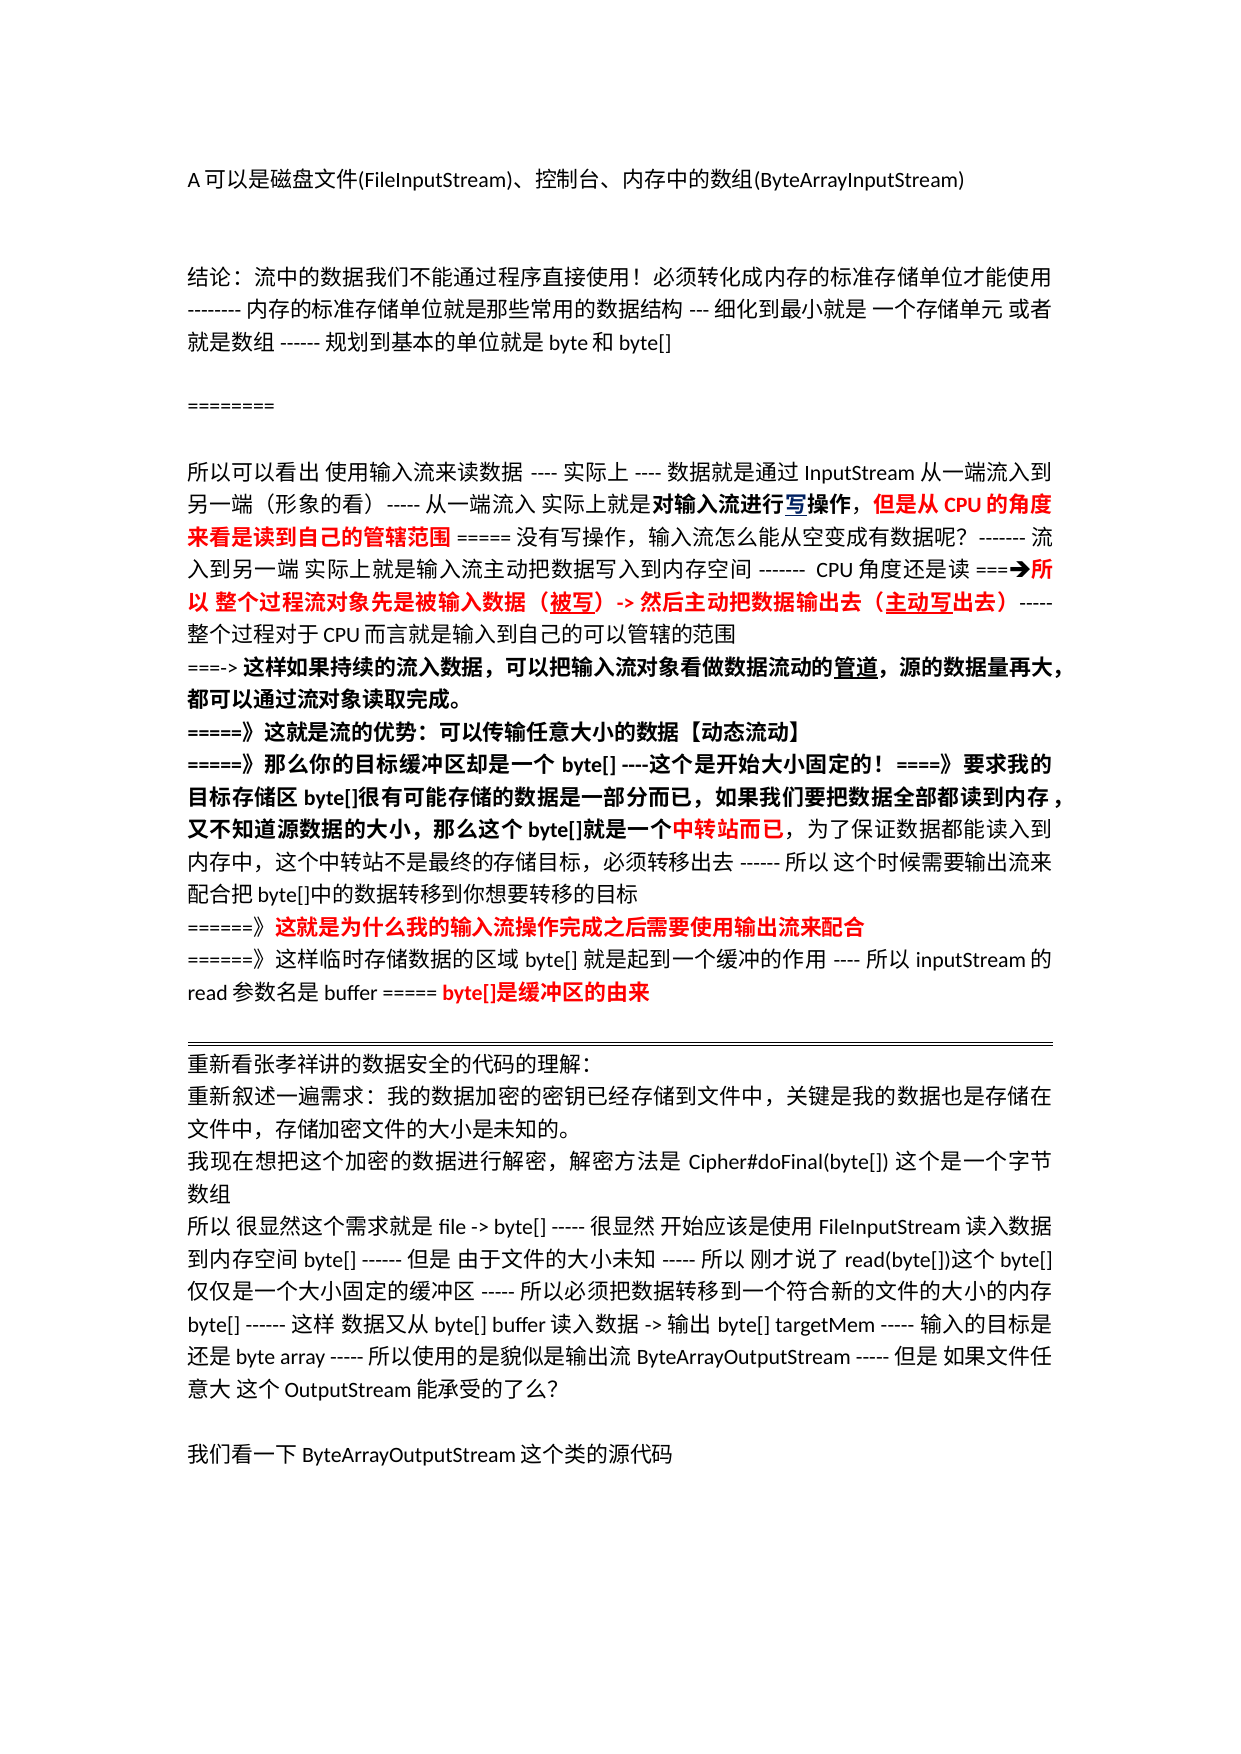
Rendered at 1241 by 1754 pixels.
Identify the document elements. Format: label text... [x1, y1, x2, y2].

text ======》这样临时存储数据的区域byte[] 就是起到一个缓冲的作用 ---- 所以 inputStream的read参数名是buffer ===== byte[]是缓冲区的由来 [187, 942, 1053, 1007]
text ======== [187, 389, 1053, 422]
text 所以可以看出 使用输入流来读数据 ---- 实际上 ---- 数据就是通过InputStream从一端流入到另一端（形象的看）----- 从一端流入 实际上就是对输入流进行写操作，但是从CPU的角度来看是读到自己的管辖范围 ===== 没有写操作，输入流怎么能从空变成有数据呢？------- 流入到另一端 实际上就是输入流主动把数据写入到内存空间 ------- CPU角度还是读 ===所以 整个过程流对象先是被输入数据（被写）-> 然后主动把数据输出去（主动写出去）----- 整个过程对于CPU而言就是输入到自己的可以管辖的范围 [187, 454, 1053, 649]
text 我们看一下 ByteArrayOutputStream这个类的源代码 [187, 1436, 1053, 1469]
text 重新看张孝祥讲的数据安全的代码的理解： [187, 1046, 1053, 1079]
text =====》这就是流的优势：可以传输任意大小的数据【动态流动】 [187, 714, 1053, 747]
text 重新叙述一遍需求：我的数据加密的密钥已经存储到文件中，关键是我的数据也是存储在文件中，存储加密文件的大小是未知的。 [187, 1079, 1053, 1144]
text ======》这就是为什么我的输入流操作完成之后需要使用输出流来配合 [187, 909, 1053, 942]
text A可以是磁盘文件(FileInputStream)、控制台、内存中的数组(ByteArrayInputStream) [187, 162, 1053, 194]
text 我现在想把这个加密的数据进行解密，解密方法是Cipher#doFinal(byte[]) 这个是一个字节数组 [187, 1144, 1053, 1209]
text 所以 很显然这个需求就是 file -> byte[] ----- 很显然 开始应该是使用FileInputStream读入数据到内存空间 byte[] ------ 但是 由于文件的大小未知 ----- 所以 刚才说了 read(byte[])这个byte[]仅仅是一个大小固定的缓冲区 ----- 所以必须把数据转移到一个符合新的文件的大小的内存byte[] ------ 这样 数据又从byte[] buffer读入数据 -> 输出 byte[] targetMem ----- 输入的目标是还是byte array ----- 所以使用的是貌似是输出流 ByteArrayOutputStream ----- 但是 如果文件任意大 这个OutputStream能承受的了么？ [187, 1209, 1053, 1404]
text =====》那么你的目标缓冲区却是一个byte[] ----这个是开始大小固定的！====》要求我的目标存储区byte[]很有可能存储的数据是一部分而已，如果我们要把数据全部都读到内存，又不知道源数据的大小，那么这个byte[]就是一个中转站而已，为了保证数据都能读入到内存中，这个中转站不是最终的存储目标，必须转移出去 ------ 所以 这个时候需要输出流来配合把byte[]中的数据转移到你想要转移的目标 [187, 747, 1053, 909]
text ===-> 这样如果持续的流入数据，可以把输入流对象看做数据流动的管道，源的数据量再大，都可以通过流对象读取完成。 [187, 649, 1053, 714]
text 结论：流中的数据我们不能通过程序直接使用！必须转化成内存的标准存储单位才能使用 -------- 内存的标准存储单位就是那些常用的数据结构 --- 细化到最小就是 一个存储单元 或者 就是数组 ------ 规划到基本的单位就是 byte和byte[] [187, 259, 1053, 357]
